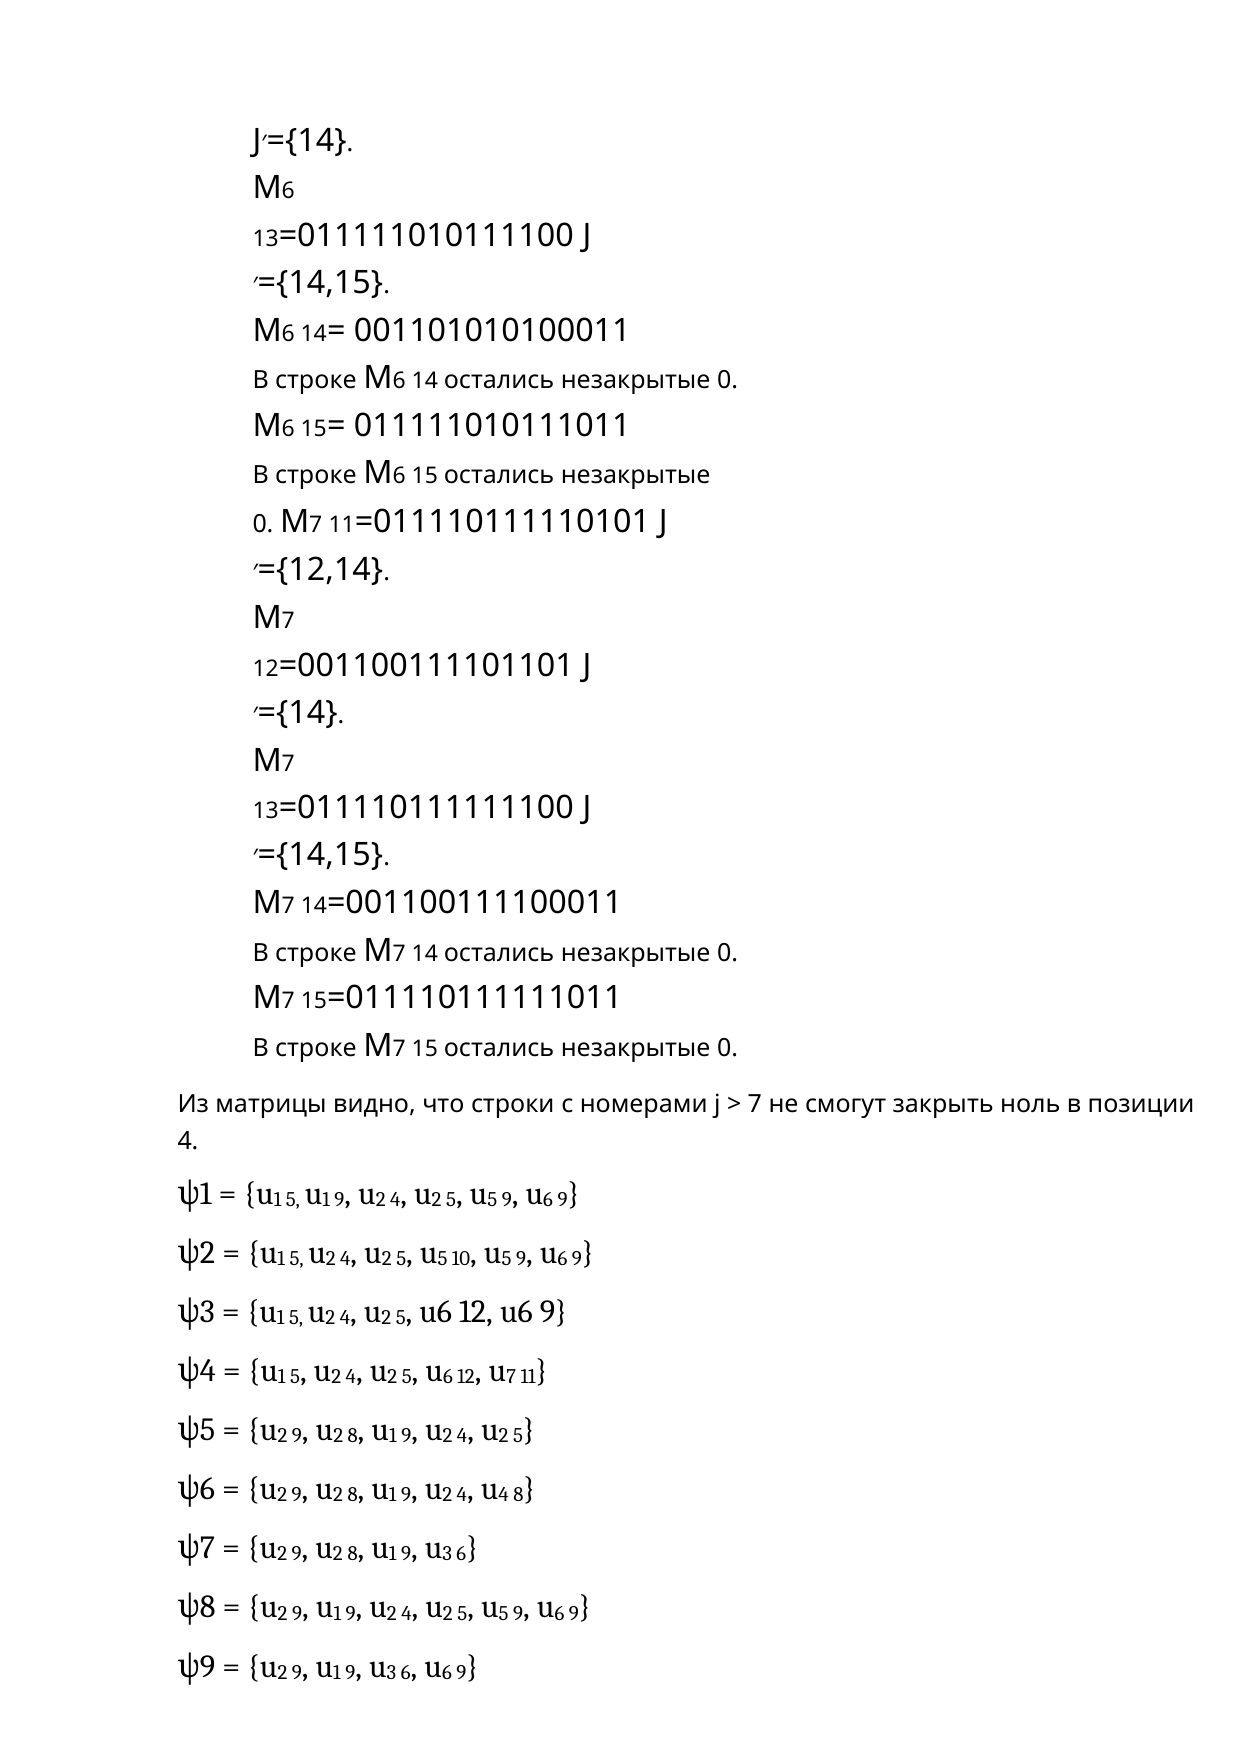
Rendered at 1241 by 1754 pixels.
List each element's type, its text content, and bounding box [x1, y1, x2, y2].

subtitle M6 15= 011111010111011 [252, 402, 1201, 446]
text ψ4 = {u1 5, u2 4, u2 5, u6 12, u7 11} [177, 1353, 1201, 1392]
subtitle M7 15=011110111111011 [252, 974, 1201, 1018]
subtitle M7 14=001100111100011 [252, 879, 1201, 923]
text M7 13=011110111111100 J′={14,15}. [252, 737, 613, 875]
text В строке M7 14 остались незакрытые 0. [252, 927, 1201, 971]
subtitle M7 12=001100111101101 J′={14}. [252, 594, 613, 733]
text ψ5 = {u2 9, u2 8, u1 9, u2 4, u2 5} [177, 1412, 1201, 1451]
text J′={14}. [252, 117, 1201, 161]
text ψ2 = {u1 5, u2 4, u2 5, u5 10, u5 9, u6 9} [177, 1234, 1201, 1274]
text ψ1 = {u1 5, u1 9, u2 4, u2 5, u5 9, u6 9} [177, 1176, 1201, 1215]
text 4. [177, 1122, 1201, 1157]
text ψ6 = {u2 9, u2 8, u1 9, u2 4, u4 8} [177, 1471, 1201, 1510]
text В строке M7 15 остались незакрытые 0. [252, 1022, 1201, 1066]
text ψ3 = {u1 5, u2 4, u2 5, u6 12, u6 9} [177, 1293, 1201, 1333]
text ψ9 = {u2 9, u1 9, u3 6, u6 9} [177, 1648, 1201, 1687]
text ψ8 = {u2 9, u1 9, u2 4, u2 5, u5 9, u6 9} [177, 1589, 1201, 1628]
text В строке M6 14 остались незакрытые 0. [252, 354, 1201, 398]
subtitle M6 13=011111010111100 J′={14,15}. [252, 164, 613, 303]
text В строке M6 15 остались незакрытые 0. M7 11=011110111110101 J′={12,14}. [252, 449, 718, 590]
text ψ7 = {u2 9, u2 8, u1 9, u3 6} [177, 1529, 1201, 1569]
text Из матрицы видно, что строки с номерами j > 7 не смогут закрыть ноль в позиции [177, 1086, 1201, 1120]
text M6 14= 001101010100011 [252, 307, 1201, 351]
